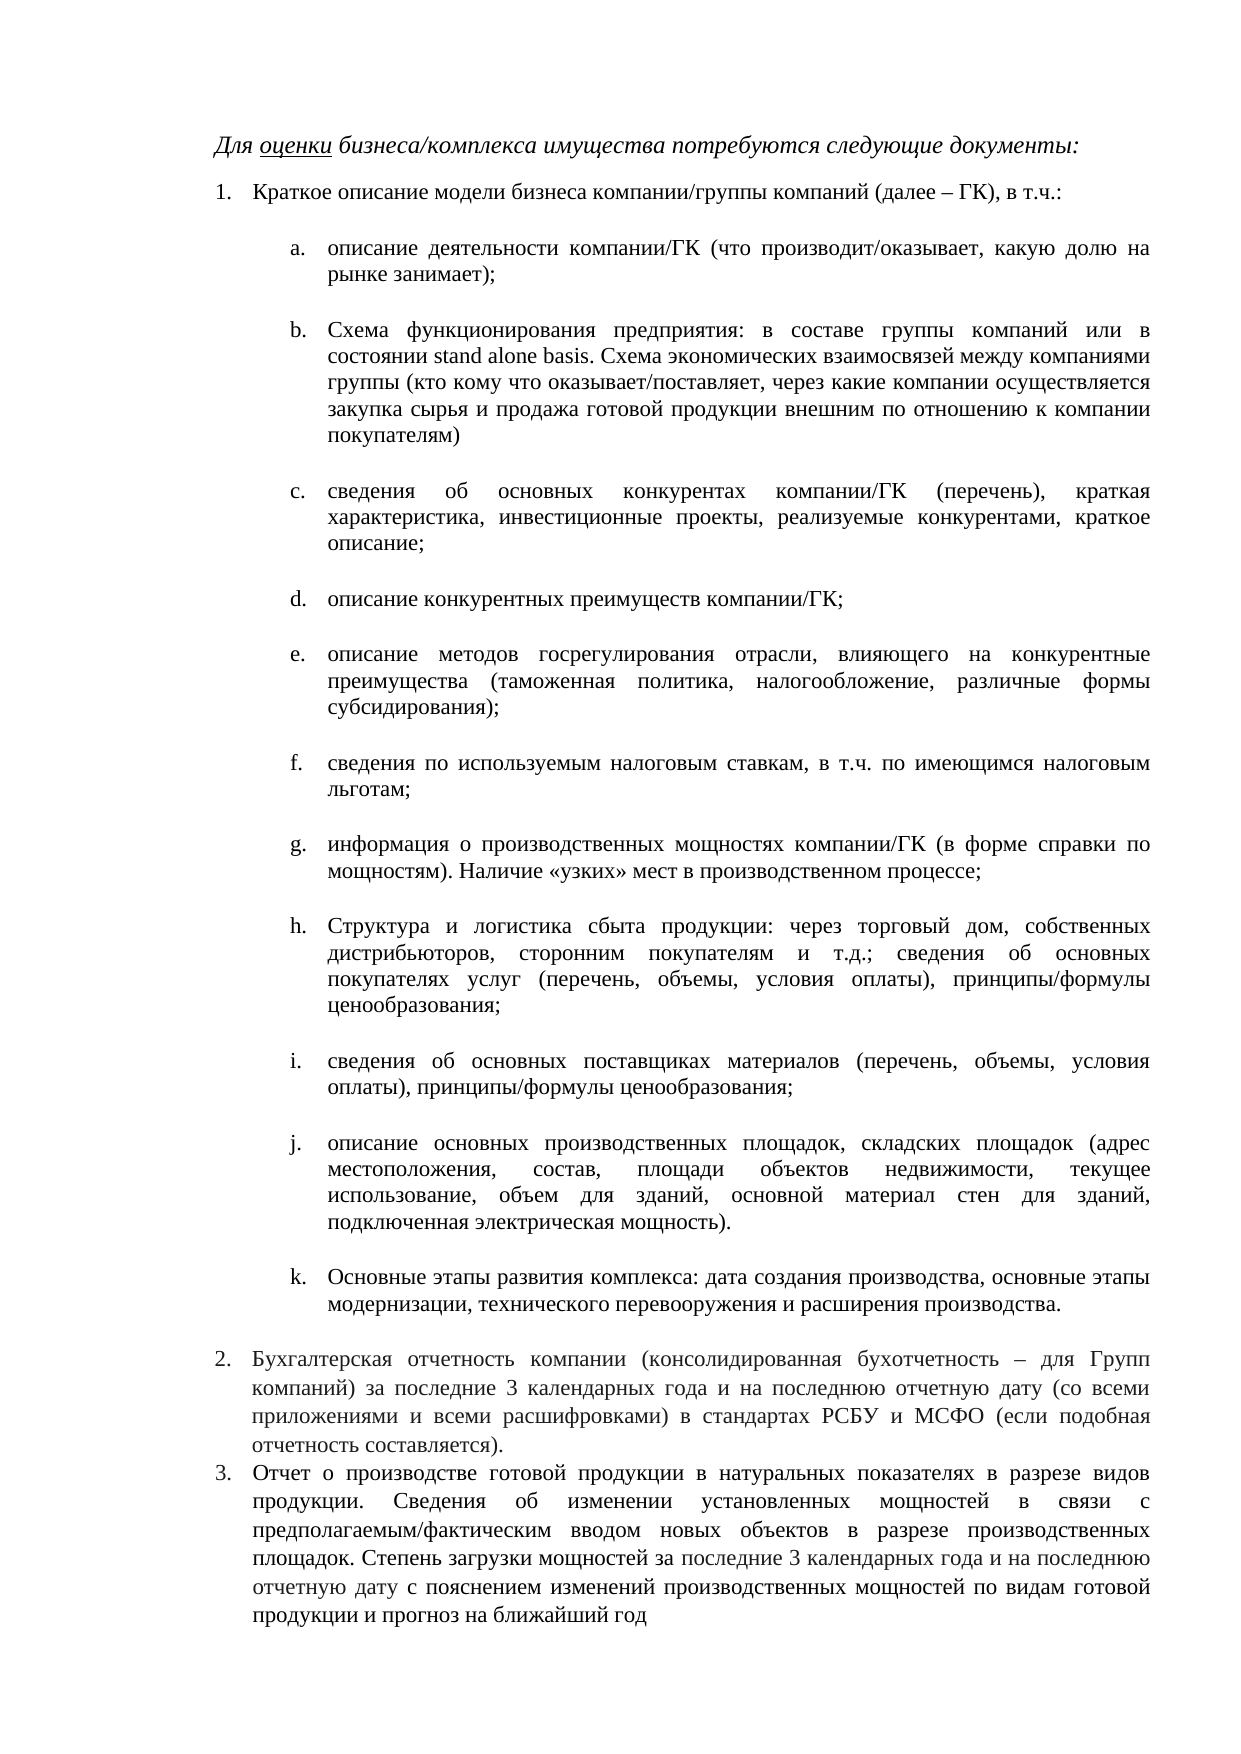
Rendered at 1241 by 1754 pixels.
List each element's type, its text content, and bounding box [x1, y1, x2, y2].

list Схема функционирования предприятия: в составе группы компаний или в состоянии stand alone basis. Схема экономических взаимосвязей между компаниями группы (кто кому что оказывает/поставляет, через какие компании осуществляется закупка сырья и продажа готовой продукции внешним по отношению к компании покупателям) [290, 316, 1152, 447]
list описание основных производственных площадок, складских площадок (адрес местоположения, состав, площади объектов недвижимости, текущее использование, объем для зданий, основной материал стен для зданий, подключенная электрическая мощность). [290, 1129, 1152, 1234]
list сведения об основных конкурентах компании/ГК (перечень), краткая характеристика, инвестиционные проекты, реализуемые конкурентами, краткое описание; [290, 477, 1152, 556]
list описание конкурентных преимуществ компании/ГК; [290, 585, 1152, 611]
list Краткое описание модели бизнеса компании/группы компаний (далее – ГК), в т.ч.: [215, 178, 1152, 205]
list Основные этапы развития комплекса: дата создания производства, основные этапы модернизации, технического перевооружения и расширения производства. [290, 1263, 1152, 1316]
text Для оценки бизнеса/комплекса имущества потребуются следующие документы: [215, 131, 1152, 159]
list Бухгалтерская отчетность компании (консолидированная бухотчетность – для Групп компаний) за последние 3 календарных года и на последнюю отчетную дату (со всеми приложениями и всеми расшифровками) в стандартах РСБУ и МСФО (если подобная отчетность составляется). [214, 1345, 1152, 1457]
list описание деятельности компании/ГК (что производит/оказывает, какую долю на рынке занимает); [290, 234, 1152, 287]
list Отчет о производстве готовой продукции в натуральных показателях в разрезе видов продукции. Сведения об изменении установленных мощностей в связи с предполагаемым/фактическим вводом новых объектов в разрезе производственных площадок. Степень загрузки мощностей за последние 3 календарных года и на последнюю отчетную дату с пояснением изменений производственных мощностей по видам готовой продукции и прогноз на ближайший год [215, 1459, 1152, 1628]
list описание методов госрегулирования отрасли, влияющего на конкурентные преимущества (таможенная политика, налогообложение, различные формы субсидирования); [290, 640, 1152, 719]
list сведения по используемым налоговым ставкам, в т.ч. по имеющимся налоговым льготам; [290, 749, 1152, 801]
list Структура и логистика сбыта продукции: через торговый дом, собственных дистрибьюторов, сторонним покупателям и т.д.; сведения об основных покупателях услуг (перечень, объемы, условия оплаты), принципы/формулы ценообразования; [290, 912, 1152, 1018]
list сведения об основных поставщиках материалов (перечень, объемы, условия оплаты), принципы/формулы ценообразования; [290, 1047, 1152, 1100]
list информация о производственных мощностях компании/ГК (в форме справки по мощностям). Наличие «узких» мест в производственном процессе; [290, 831, 1152, 883]
